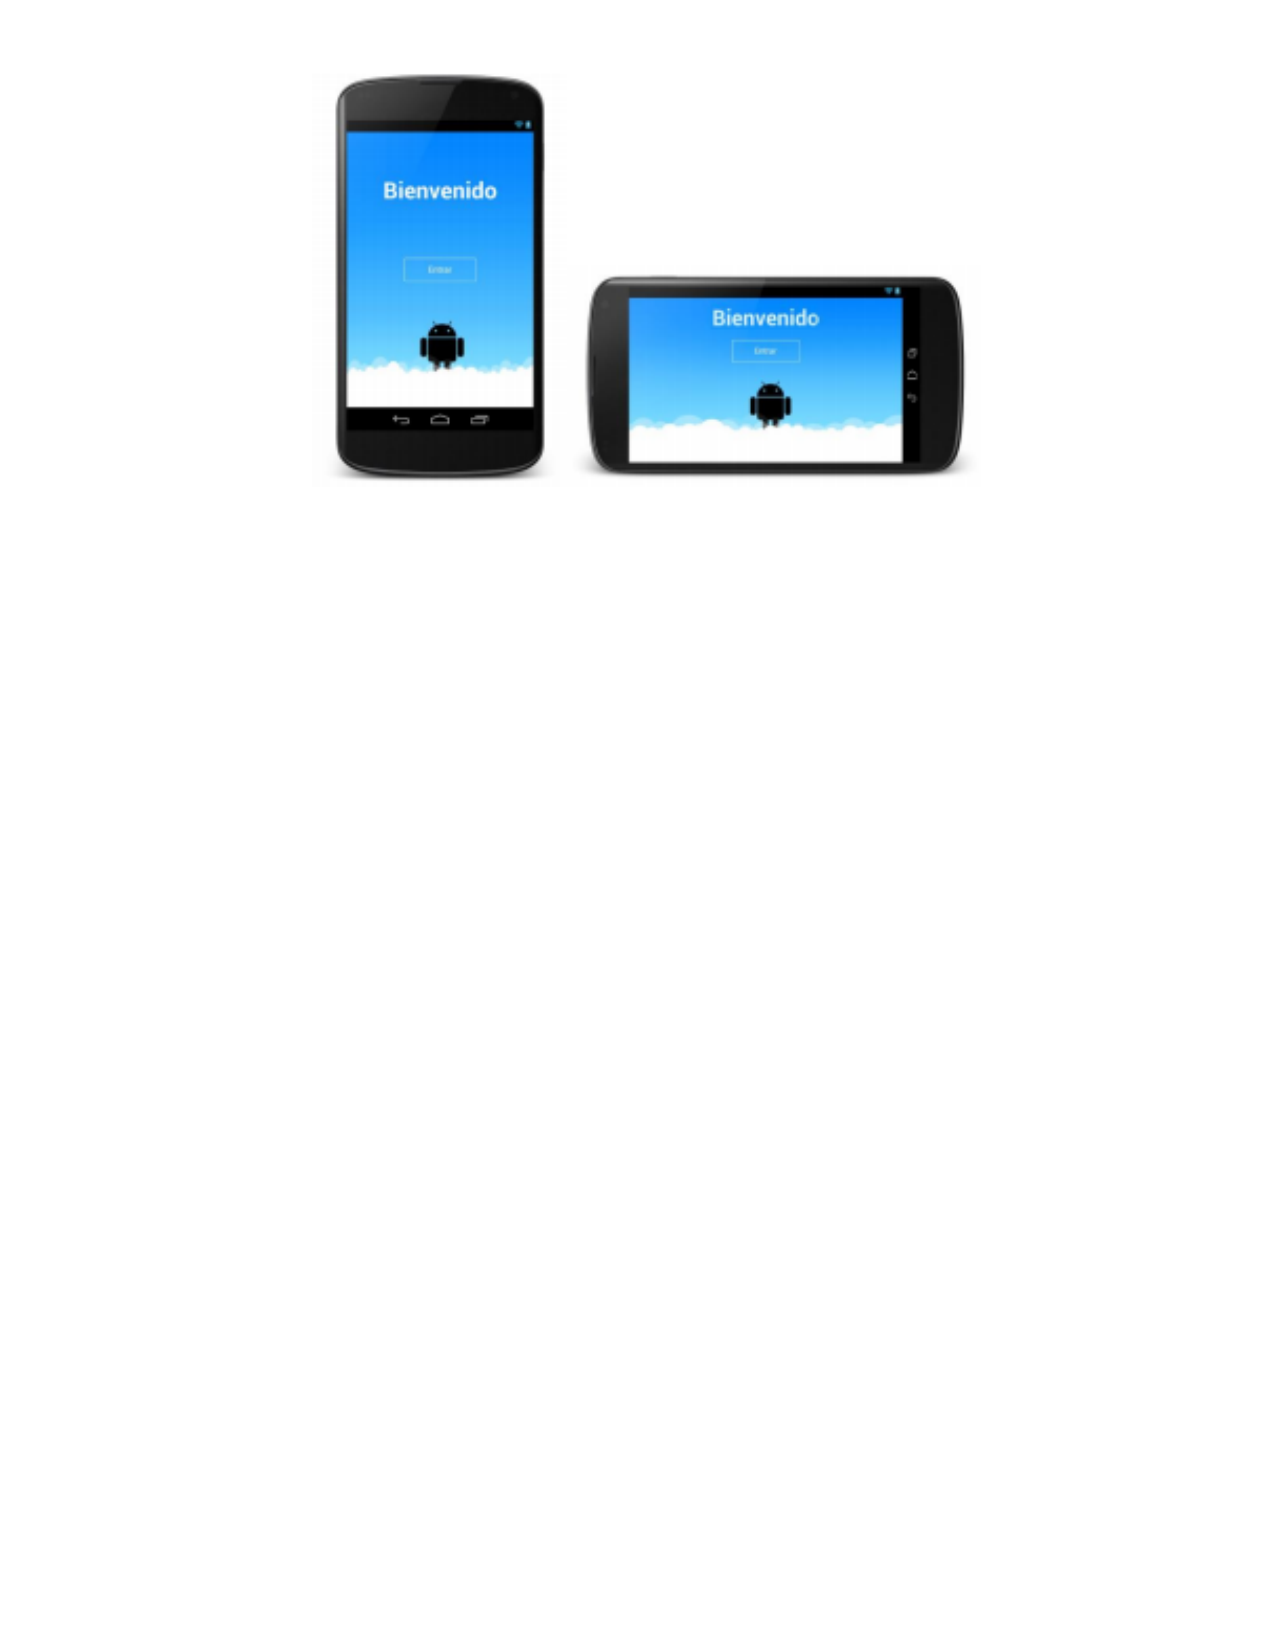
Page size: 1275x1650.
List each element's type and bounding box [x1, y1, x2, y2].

picture [311, 73, 981, 487]
